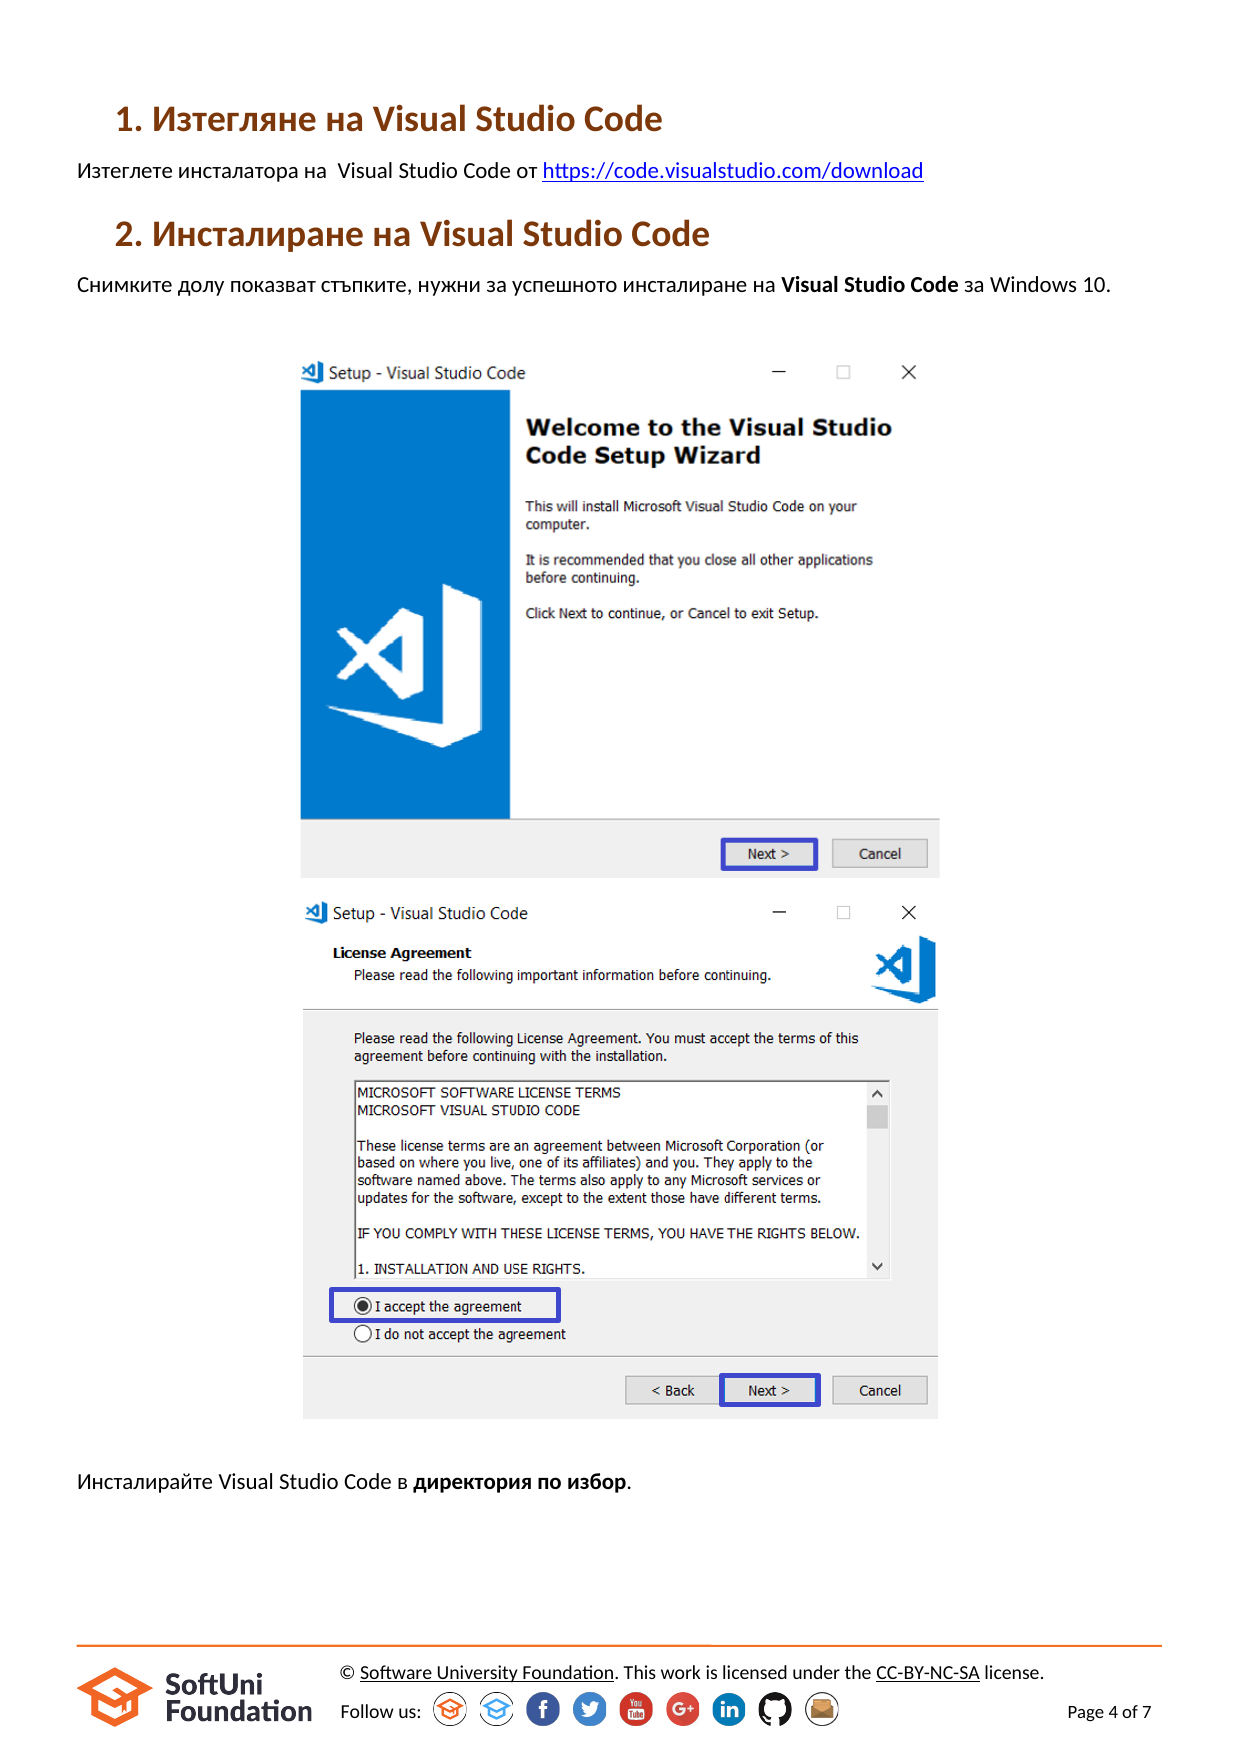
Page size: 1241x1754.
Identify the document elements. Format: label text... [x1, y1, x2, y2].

picture [712, 1693, 722, 1703]
text Инсталирайте Visual Studio Code в директория по избор. [77, 1467, 1163, 1527]
picture [526, 1692, 560, 1726]
subtitle Изтегляне на Visual Studio Code [114, 95, 1163, 141]
picture [573, 1692, 607, 1726]
picture [480, 1692, 513, 1726]
picture [76, 1667, 312, 1727]
picture [302, 894, 939, 1419]
subtitle 2. Инсталиране на Visual Studio Code [114, 209, 1163, 255]
picture [805, 1692, 839, 1726]
picture [758, 1692, 792, 1726]
picture [736, 1716, 746, 1726]
picture [666, 1692, 700, 1726]
picture [736, 1693, 746, 1703]
picture [300, 360, 940, 878]
picture [433, 1692, 467, 1726]
picture [619, 1692, 653, 1726]
picture [712, 1716, 722, 1726]
picture [727, 1707, 738, 1717]
text Изтеглете инсталатора на Visual Studio Code от https://code.visualstudio.com/download [77, 156, 1163, 184]
text Снимките долу показват стъпките, нужни за успешното инсталиране на Visual Studio Code за Windows 10. [77, 271, 1163, 298]
